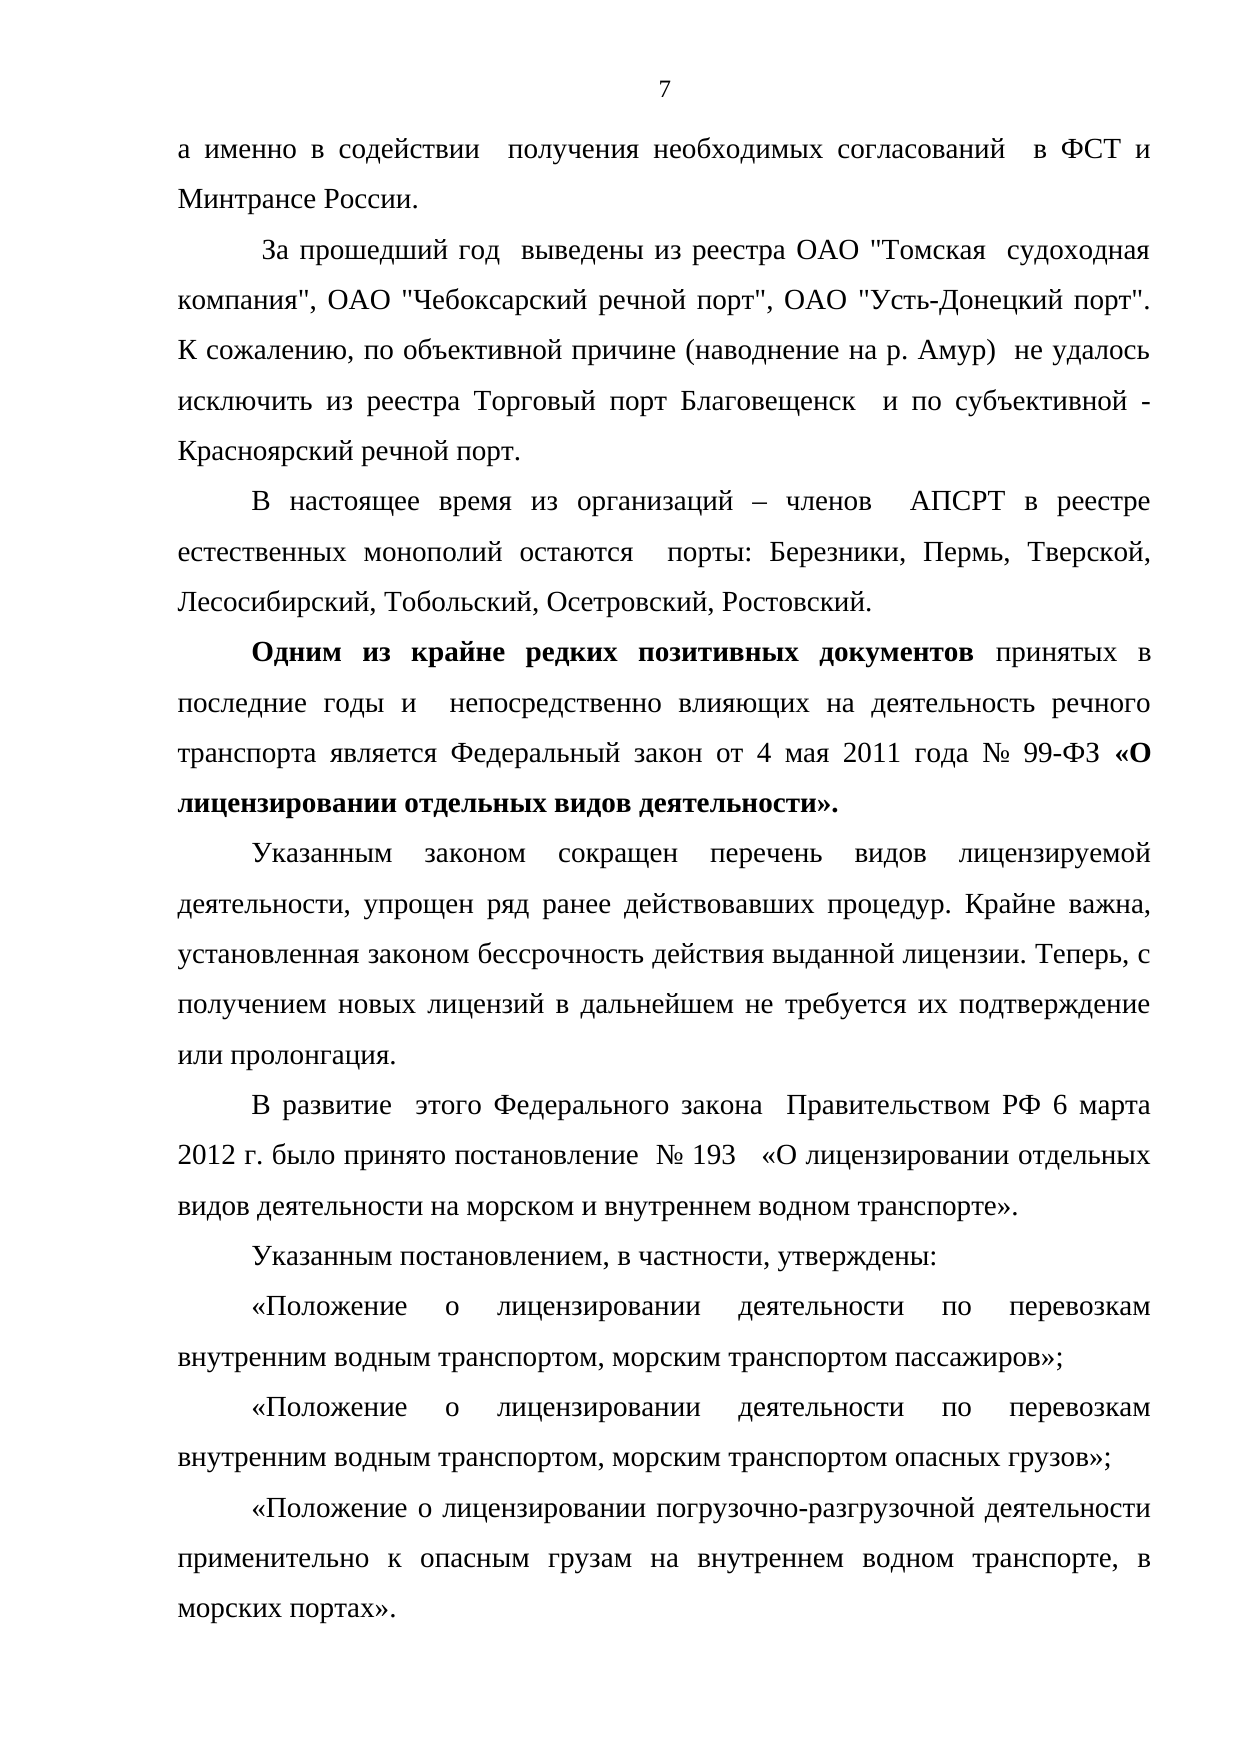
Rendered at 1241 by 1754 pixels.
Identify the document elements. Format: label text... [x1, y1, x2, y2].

text За прошедший год выведены из реестра ОАО "Томская судоходная компания", ОАО "Чебоксарский речной порт", ОАО "Усть-Донецкий порт". К сожалению, по объективной причине (наводнение на р. Амур) не удалось исключить из реестра Торговый порт Благовещенск и по субъективной - Красноярский речной порт. [177, 232, 1152, 467]
text Указанным законом сокращен перечень видов лицензируемой деятельности, упрощен ряд ранее действовавших процедур. Крайне важна, установленная законом бессрочность действия выданной лицензии. Теперь, с получением новых лицензий в дальнейшем не требуется их подтверждение или пролонгация. [177, 836, 1152, 1070]
text «Положение о лицензировании погрузочно-разгрузочной деятельности применительно к опасным грузам на внутреннем водном транспорте, в морских портах». [177, 1490, 1152, 1624]
text Одним из крайне редких позитивных документов принятых в последние годы и непосредственно влияющих на деятельность речного транспорта является Федеральный закон от 4 мая 2011 года № 99-ФЗ «О лицензировании отдельных видов деятельности». [177, 634, 1152, 819]
text В развитие этого Федерального закона Правительством РФ 6 марта . было принято постановление № 193 «О лицензировании отдельных видов деятельности на морском и внутреннем водном транспорте». [177, 1087, 1152, 1221]
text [177, 131, 1152, 215]
text «Положение о лицензировании деятельности по перевозкам внутренним водным транспортом, морским транспортом опасных грузов»; [177, 1389, 1152, 1473]
text Указанным постановлением, в частности, утверждены: [177, 1238, 1152, 1272]
text В настоящее время из организаций – членов АПСРТ в реестре естественных монополий остаются порты: Березники, Пермь, Тверской, Лесосибирский, Тобольский, Осетровский, Ростовский. [177, 483, 1152, 618]
text «Положение о лицензировании деятельности по перевозкам внутренним водным транспортом, морским транспортом пассажиров»; [177, 1288, 1152, 1372]
